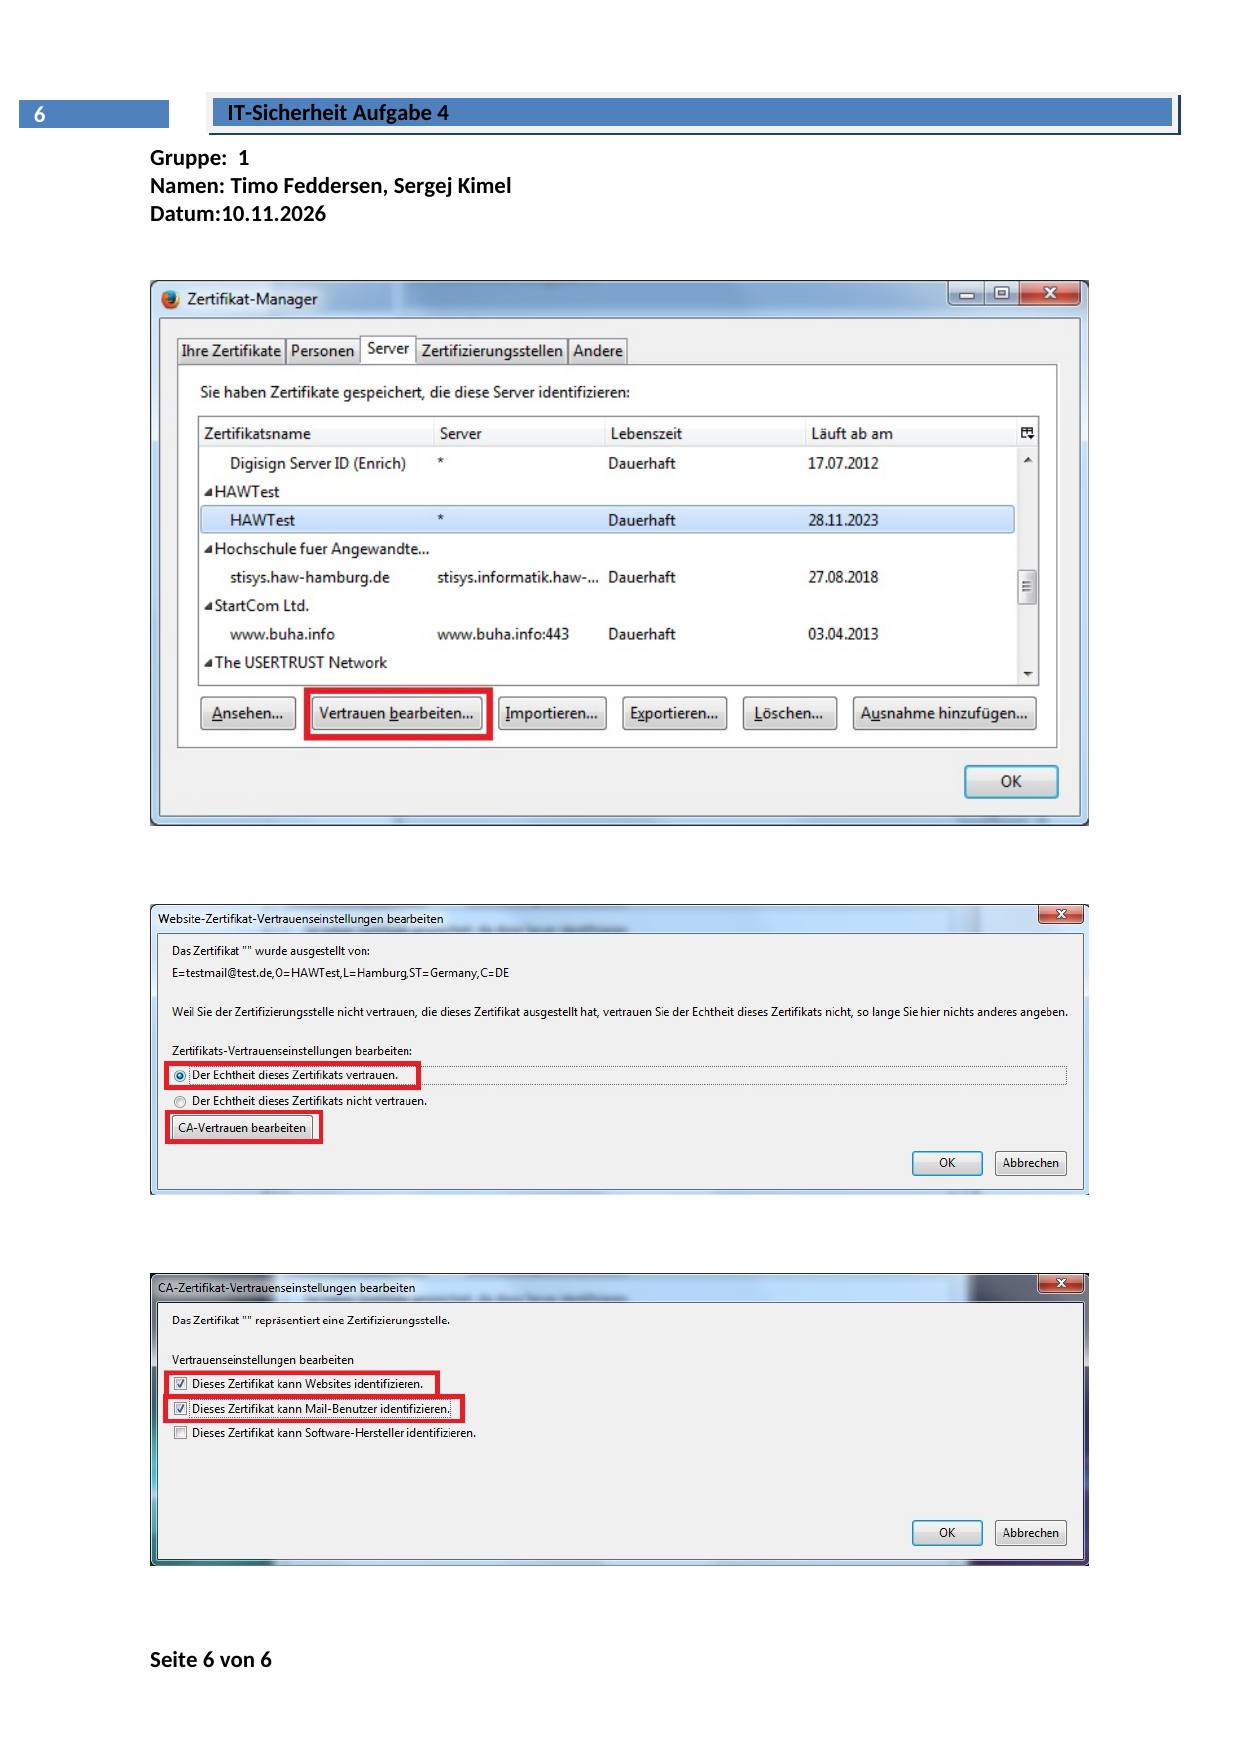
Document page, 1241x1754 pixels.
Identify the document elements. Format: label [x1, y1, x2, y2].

picture [150, 904, 1089, 1195]
picture [150, 1273, 1089, 1566]
picture [150, 280, 1089, 826]
